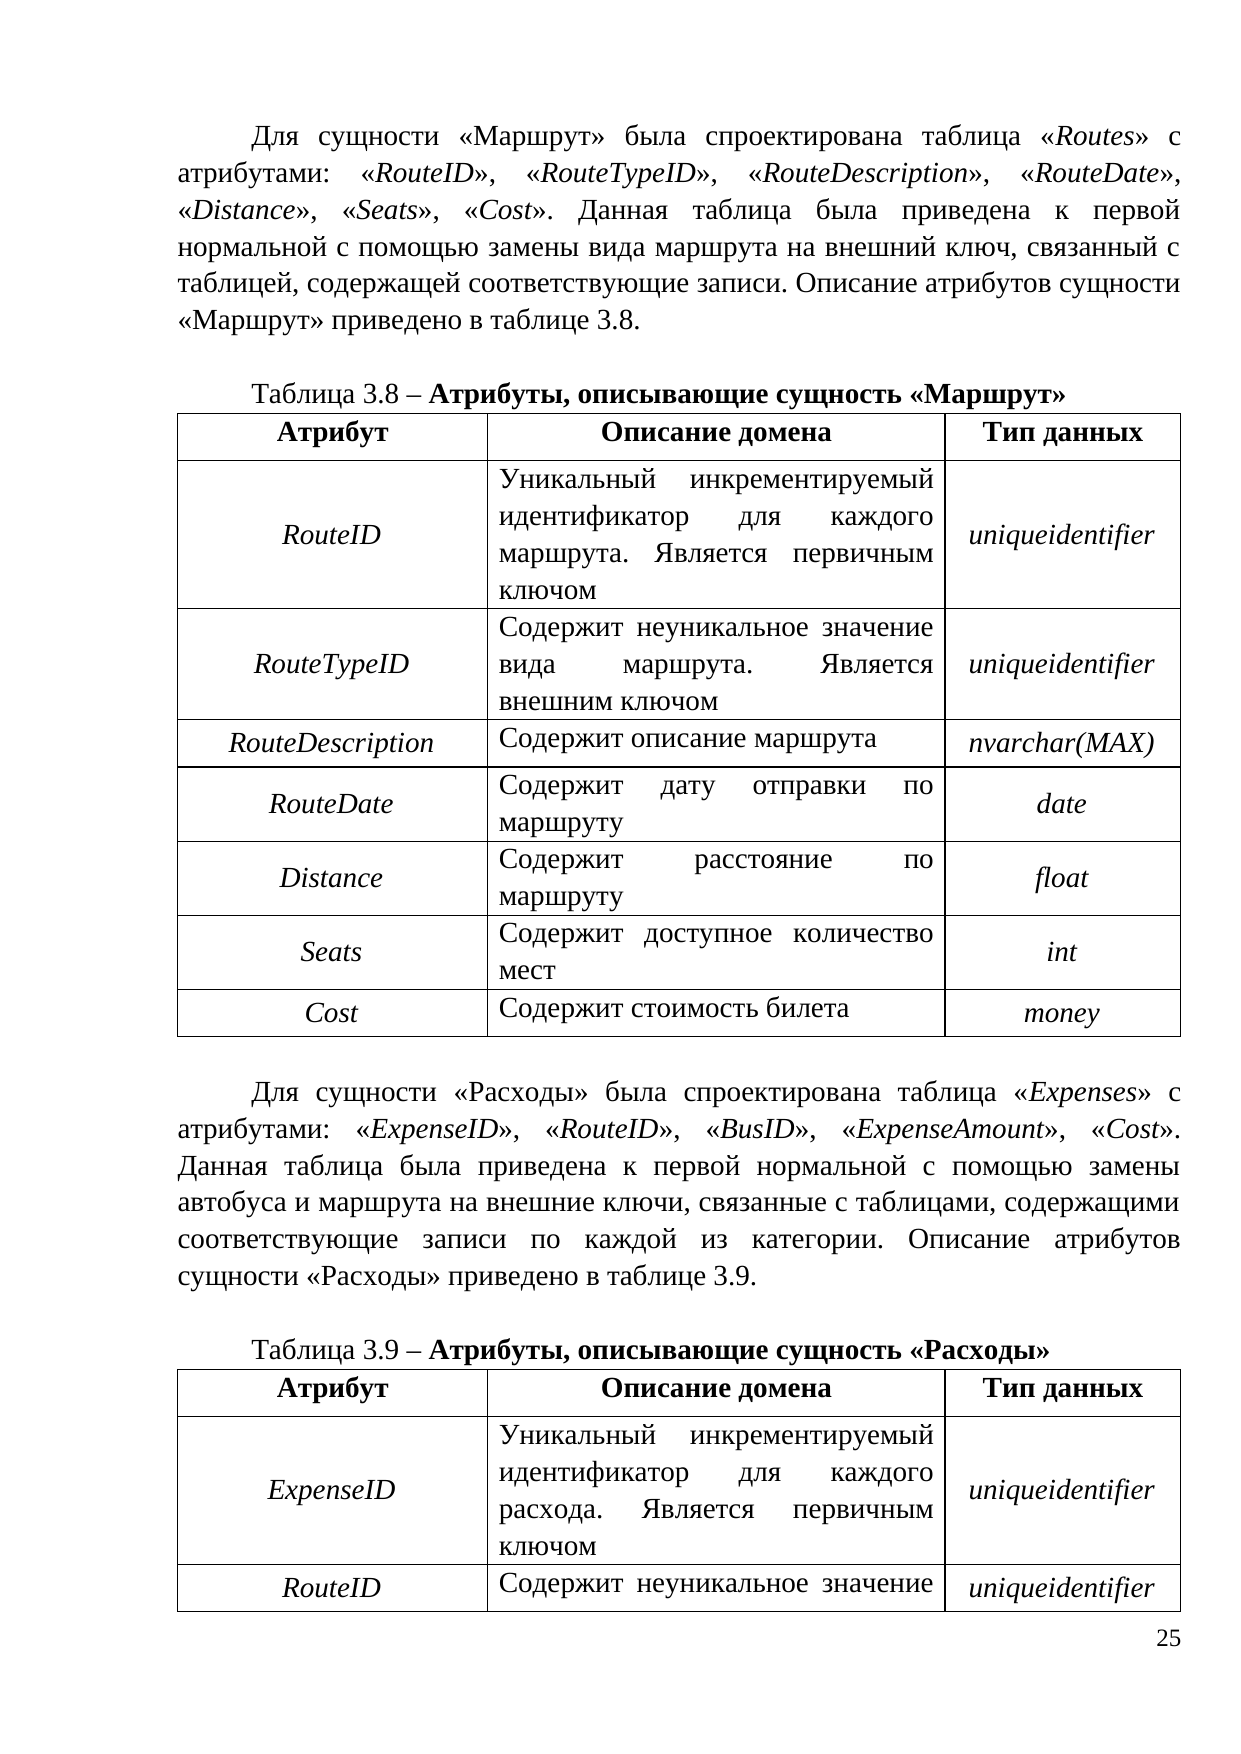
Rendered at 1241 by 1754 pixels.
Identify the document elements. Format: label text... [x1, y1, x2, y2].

table_cell RouteID [178, 461, 487, 608]
table_cell Содержит дату отправки по маршруту [488, 768, 944, 841]
table_header Атрибут [178, 414, 487, 460]
table_cell uniqueidentifier [946, 609, 1180, 719]
table_cell RouteDate [178, 768, 487, 841]
table_cell uniqueidentifier [946, 1565, 1180, 1611]
table_cell float [946, 842, 1180, 914]
table_cell RouteTypeID [178, 609, 487, 719]
table_cell Cost [178, 990, 487, 1036]
table_cell Содержит доступное количество мест [488, 916, 944, 989]
table_cell nvarchar(MAX) [946, 720, 1180, 766]
text Таблица 3.9 – Атрибуты, описывающие сущность «Расходы» [177, 1332, 1181, 1366]
table_cell uniqueidentifier [946, 461, 1180, 608]
table_cell uniqueidentifier [946, 1417, 1180, 1564]
table_cell Уникальный инкрементируемый идентификатор для каждого расхода. Является первичным ключом [488, 1417, 944, 1564]
table_header Тип данных [946, 414, 1180, 460]
table_header Описание домена [488, 1370, 944, 1416]
table_cell Seats [178, 916, 487, 989]
table_cell int [946, 916, 1180, 989]
table_cell Уникальный инкрементируемый идентификатор для каждого маршрута. Является первичным ключом [488, 461, 944, 608]
table_header Атрибут [178, 1370, 487, 1416]
table_cell RouteDescription [178, 720, 487, 766]
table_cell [488, 1565, 944, 1611]
table_cell RouteID [178, 1565, 487, 1611]
table_cell Содержит описание маршрута [488, 720, 944, 766]
table_cell Distance [178, 842, 487, 914]
table_cell date [946, 768, 1180, 841]
table_cell money [946, 990, 1180, 1036]
table_header Тип данных [946, 1370, 1180, 1416]
text Таблица 3.8 – Атрибуты, описывающие сущность «Маршрут» [177, 376, 1181, 410]
table_header Описание домена [488, 414, 944, 460]
table_cell Содержит неуникальное значение вида маршрута. Является внешним ключом [488, 609, 944, 719]
table_cell ExpenseID [178, 1417, 487, 1564]
text Для сущности «Маршрут» была спроектирована таблица «Routes» с атрибутами: «RouteID», «RouteTypeID», «RouteDescription», «RouteDate», «Distance», «Seats», «Cost». Данная таблица была приведена к первой нормальной с помощью замены вида маршрута на внешний ключ, связанный с таблицей, содержащей соответствующие записи. Описание атрибутов сущности «Маршрут» приведено в таблице 3.8. [177, 118, 1181, 336]
table_cell Содержит стоимость билета [488, 990, 944, 1036]
text Для сущности «Расходы» была спроектирована таблица «Expenses» с атрибутами: «ExpenseID», «RouteID», «BusID», «ExpenseAmount», «Cost». Данная таблица была приведена к первой нормальной с помощью замены автобуса и маршрута на внешние ключи, связанные с таблицами, содержащими соответствующие записи по каждой из категории. Описание атрибутов сущности «Расходы» приведено в таблице 3.9. [177, 1074, 1181, 1292]
table_cell Содержит расстояние по маршруту [488, 842, 944, 914]
